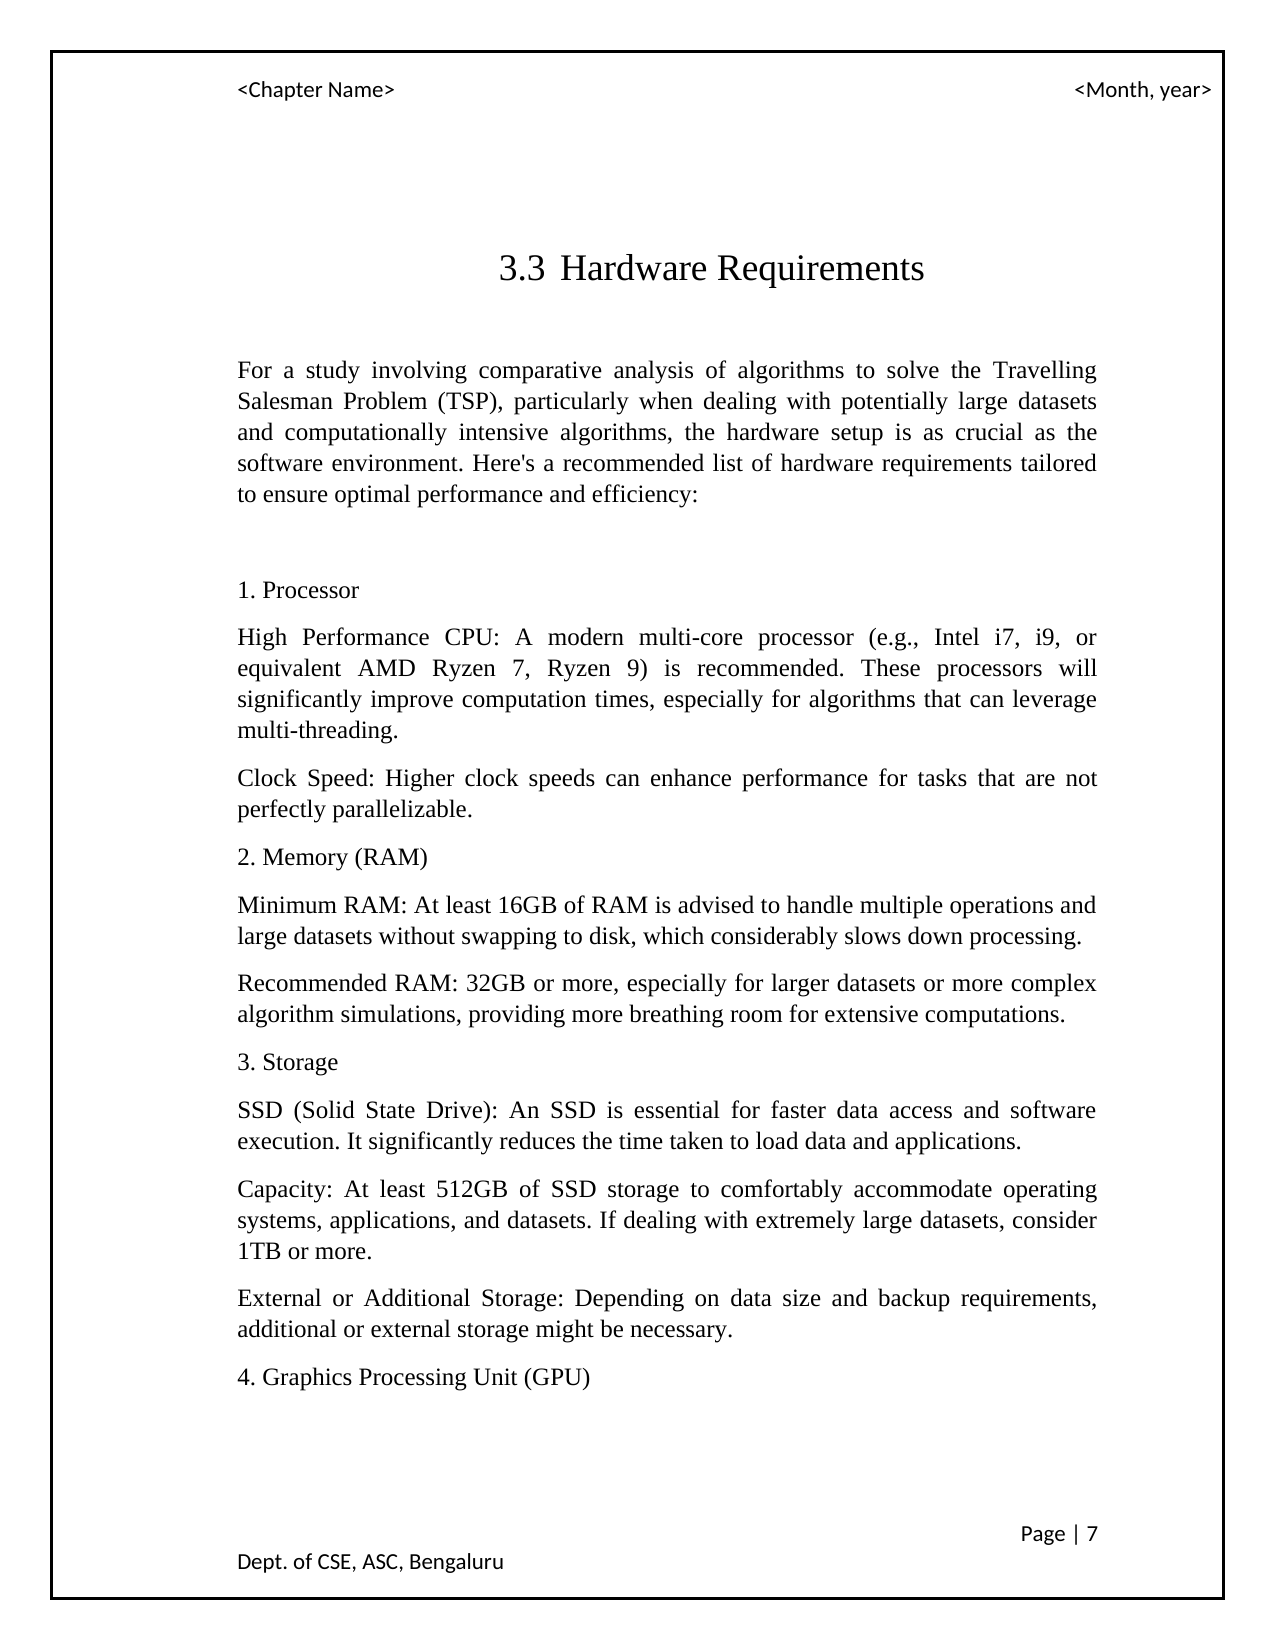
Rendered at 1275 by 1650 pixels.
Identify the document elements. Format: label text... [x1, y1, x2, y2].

text Minimum RAM: At least 16GB of RAM is advised to handle multiple operations and large datasets without swapping to disk, which considerably slows down processing. [237, 890, 1098, 949]
text 1. Processor [237, 575, 1098, 603]
list Hardware Requirements [326, 245, 1098, 288]
text Capacity: At least 512GB of SSD storage to comfortably accommodate operating systems, applications, and datasets. If dealing with extremely large datasets, consider 1TB or more. [237, 1174, 1098, 1264]
text SSD (Solid State Drive): An SSD is essential for faster data access and software execution. It significantly reduces the time taken to load data and applications. [237, 1095, 1098, 1155]
text 4. Graphics Processing Unit (GPU) [237, 1362, 1098, 1391]
text 2. Memory (RAM) [237, 842, 1098, 871]
text For a study involving comparative analysis of algorithms to solve the Travelling Salesman Problem (TSP), particularly when dealing with potentially large datasets and computationally intensive algorithms, the hardware setup is as crucial as the software environment. Here's a recommended list of hardware requirements tailored to ensure optimal performance and efficiency: [237, 355, 1098, 508]
text High Performance CPU: A modern multi-core processor (e.g., Intel i7, i9, or equivalent AMD Ryzen 7, Ryzen 9) is recommended. These processors will significantly improve computation times, especially for algorithms that can leverage multi-threading. [237, 622, 1098, 744]
text External or Additional Storage: Depending on data size and backup requirements, additional or external storage might be necessary. [237, 1283, 1098, 1343]
text 3. Storage [237, 1047, 1098, 1076]
text Recommended RAM: 32GB or more, especially for larger datasets or more complex algorithm simulations, providing more breathing room for extensive computations. [237, 968, 1098, 1028]
text Clock Speed: Higher clock speeds can enhance performance for tasks that are not perfectly parallelizable. [237, 763, 1098, 823]
